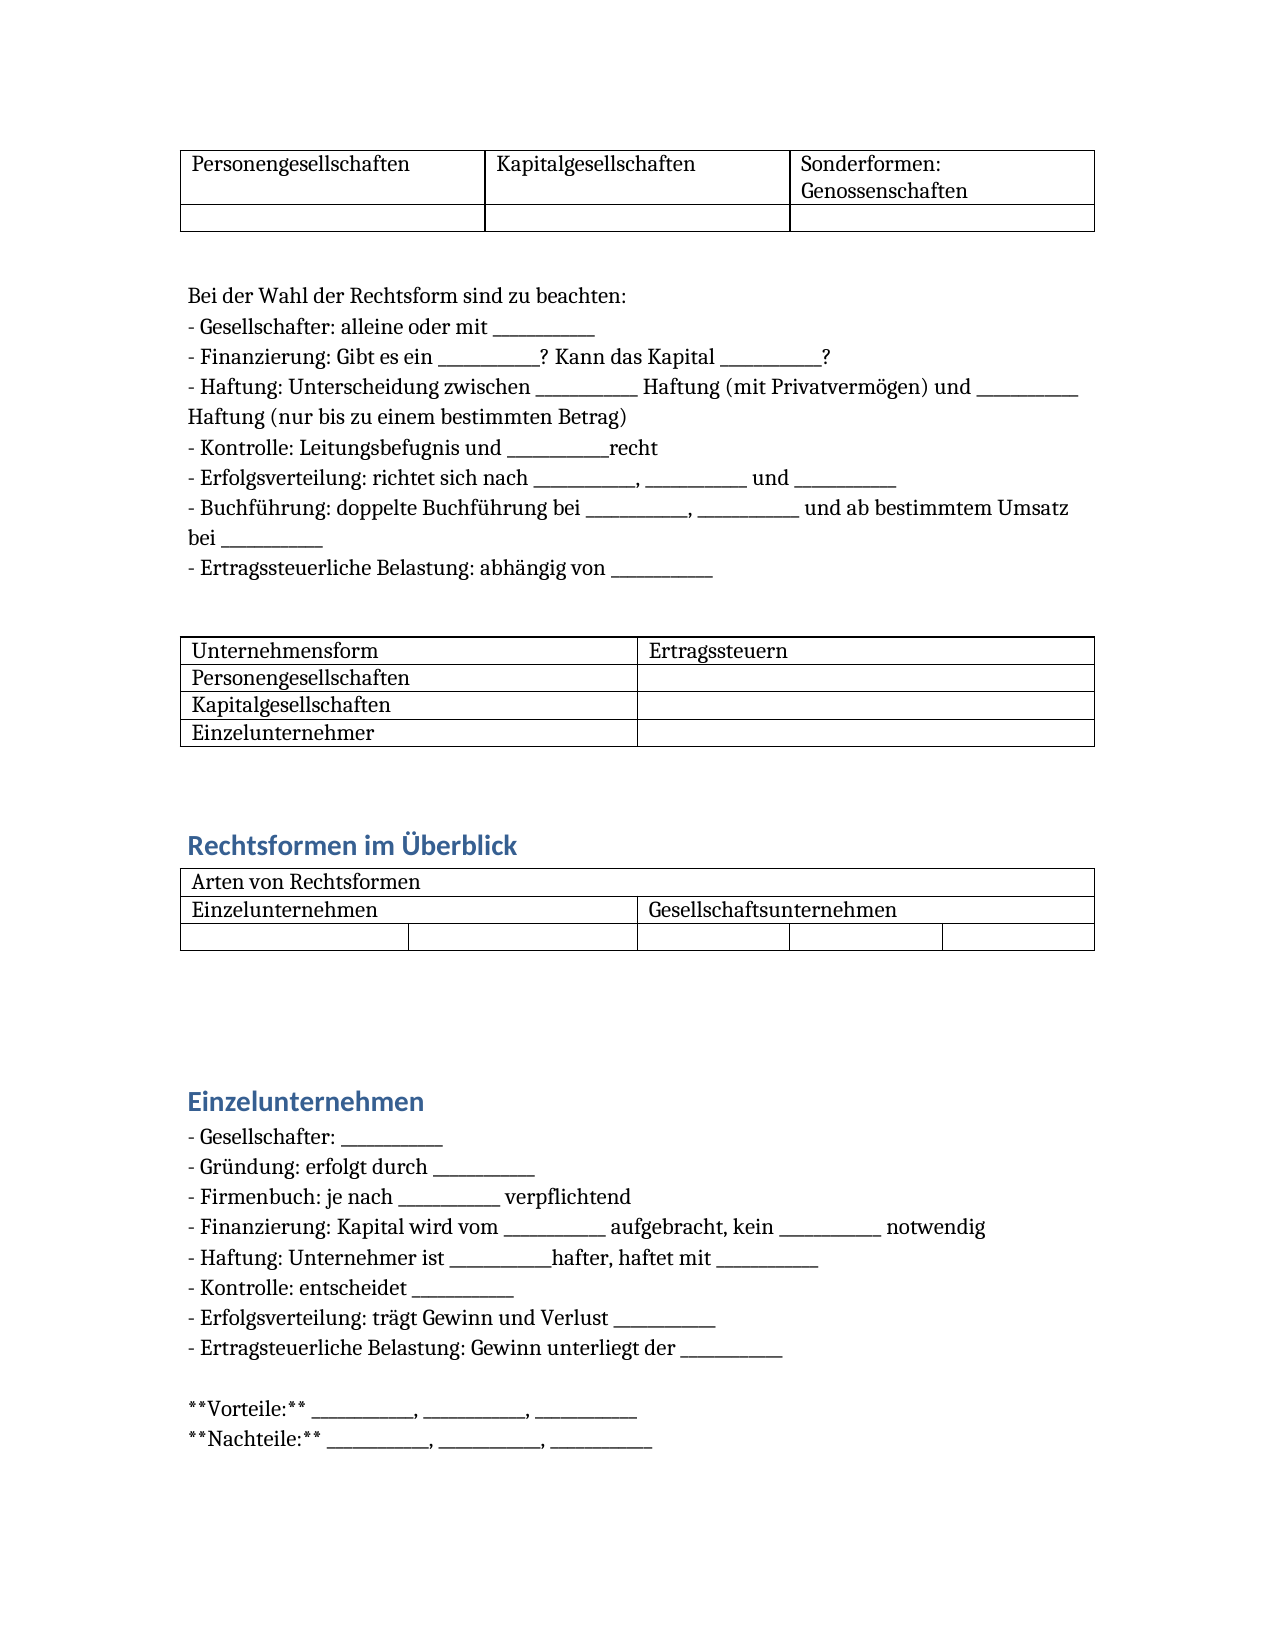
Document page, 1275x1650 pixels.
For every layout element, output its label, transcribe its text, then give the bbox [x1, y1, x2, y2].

subtitle Rechtsformen im Überblick [187, 827, 1087, 863]
table_header Unternehmensform [181, 638, 637, 664]
table_cell [791, 205, 1094, 231]
table_cell Einzelunternehmen [181, 897, 637, 923]
table_cell Personengesellschaften [181, 665, 637, 691]
table_header Arten von Rechtsformen [181, 869, 1094, 896]
table_cell [486, 205, 789, 231]
table_header Sonderformen: Genossenschaften [791, 151, 1094, 204]
text Bei der Wahl der Rechtsform sind zu beachten: - Gesellschafter: alleine oder mit ____________ - Finanzierung: Gibt es ein ____________? Kann das Kapital ____________? - Haftung: Unterscheidung zwischen ____________ Haftung (mit Privatvermögen) und ____________ Haftung (nur bis zu einem bestimmten Betrag) - Kontrolle: Leitungsbefugnis und ____________recht - Erfolgsverteilung: richtet sich nach ____________, ____________ und ____________ - Buchführung: doppelte Buchführung bei ____________, ____________ und ab bestimmtem Umsatz bei ____________ - Ertragssteuerliche Belastung: abhängig von ____________ [187, 283, 1087, 612]
table_cell [409, 924, 637, 950]
subtitle Einzelunternehmen [187, 1083, 1087, 1118]
table_cell Kapitalgesellschaften [181, 692, 637, 718]
table_cell Einzelunternehmer [181, 720, 637, 746]
table_cell [638, 720, 1094, 746]
table_cell [638, 924, 789, 950]
table_cell Gesellschaftsunternehmen [638, 897, 1094, 923]
table_cell [638, 692, 1094, 718]
table_cell [790, 924, 942, 950]
table_cell [181, 924, 408, 950]
table_cell [638, 665, 1094, 691]
table_header Kapitalgesellschaften [486, 151, 789, 204]
table_header Ertragssteuern [638, 638, 1094, 664]
text - Gesellschafter: ____________ - Gründung: erfolgt durch ____________ - Firmenbuch: je nach ____________ verpflichtend - Finanzierung: Kapital wird vom ____________ aufgebracht, kein ____________ notwendig - Haftung: Unternehmer ist ____________hafter, haftet mit ____________ - Kontrolle: entscheidet ____________ - Erfolgsverteilung: trägt Gewinn und Verlust ____________ - Ertragsteuerliche Belastung: Gewinn unterliegt der ____________ **Vorteile:** ____________, ____________, ____________ **Nachteile:** ____________, ____________, ____________ [187, 1123, 1087, 1482]
table_cell [181, 205, 484, 231]
table_header Personengesellschaften [181, 151, 484, 204]
table_cell [943, 924, 1094, 950]
